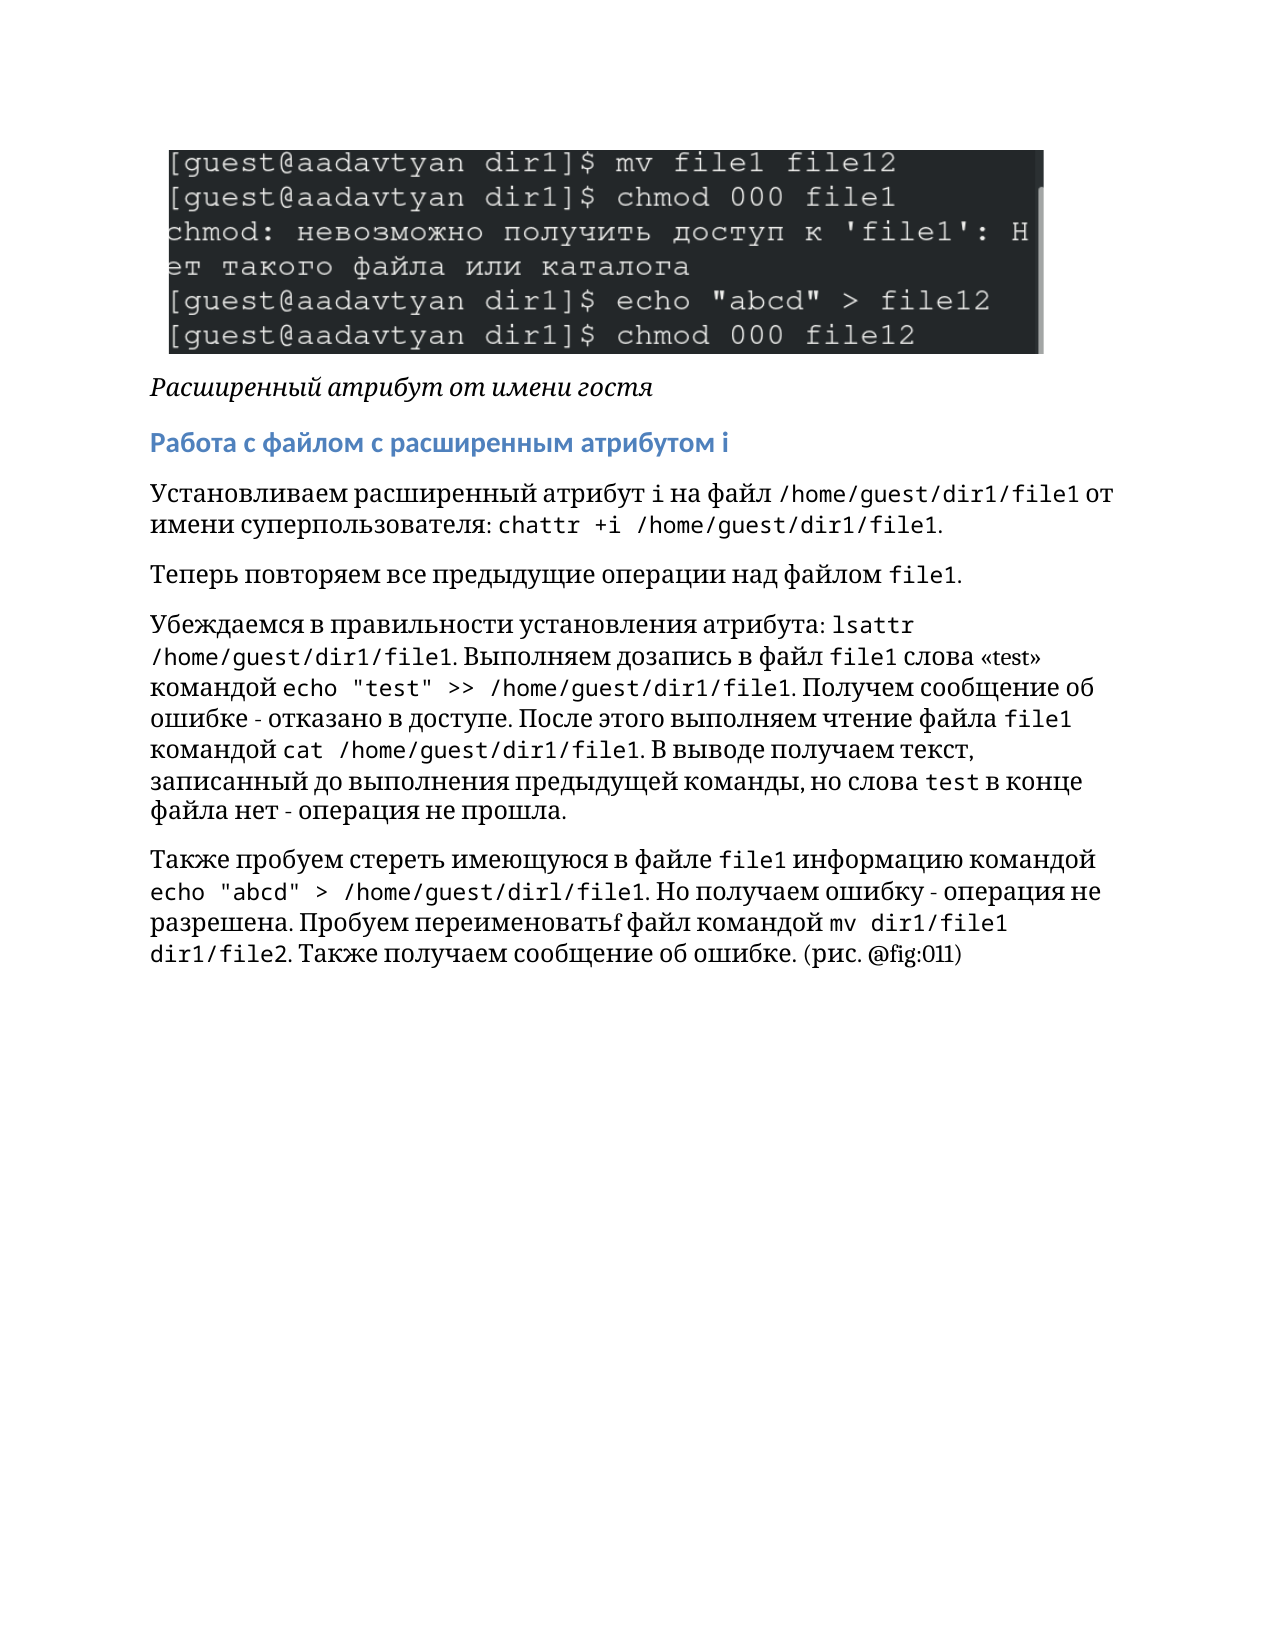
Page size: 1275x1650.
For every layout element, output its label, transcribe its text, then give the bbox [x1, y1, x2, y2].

text Убеждаемся в правильности установления атрибута: lsattr /home/guest/dir1/file1. Выполняем дозапись в файл file1 слова «test» командой echo "test" >> /home/guest/dir1/file1. Получем сообщение об ошибке - отказано в доступе. После этого выполняем чтение файла file1 командой cat /home/guest/dir1/file1. В выводе получаем текст, записанный до выполнения предыдущей команды, но слова test в конце файла нет - операция не прошла. [150, 609, 1125, 826]
picture [168, 150, 1044, 354]
text Также пробуем стереть имеющуюся в файле file1 информацию командой echo "abcd" > /home/guest/dirl/file1. Но получаем ошибку - операция не разрешена. Пробуем переименоватьf файл командой mv dir1/file1 dir1/file2. Также получаем сообщение об ошибке. (рис. @fig:011) [150, 844, 1125, 969]
subtitle Работа с файлом с расширенным атрибутом i [150, 424, 1125, 459]
text Расширенный атрибут от имени гостя [150, 374, 1125, 403]
text Установливаем расширенный атрибут i на файл /home/guest/dir1/file1 от имени суперпользователя: chattr +i /home/guest/dir1/file1. [150, 478, 1125, 541]
text Теперь повторяем все предыдущие операции над файлом file1. [150, 559, 1125, 591]
